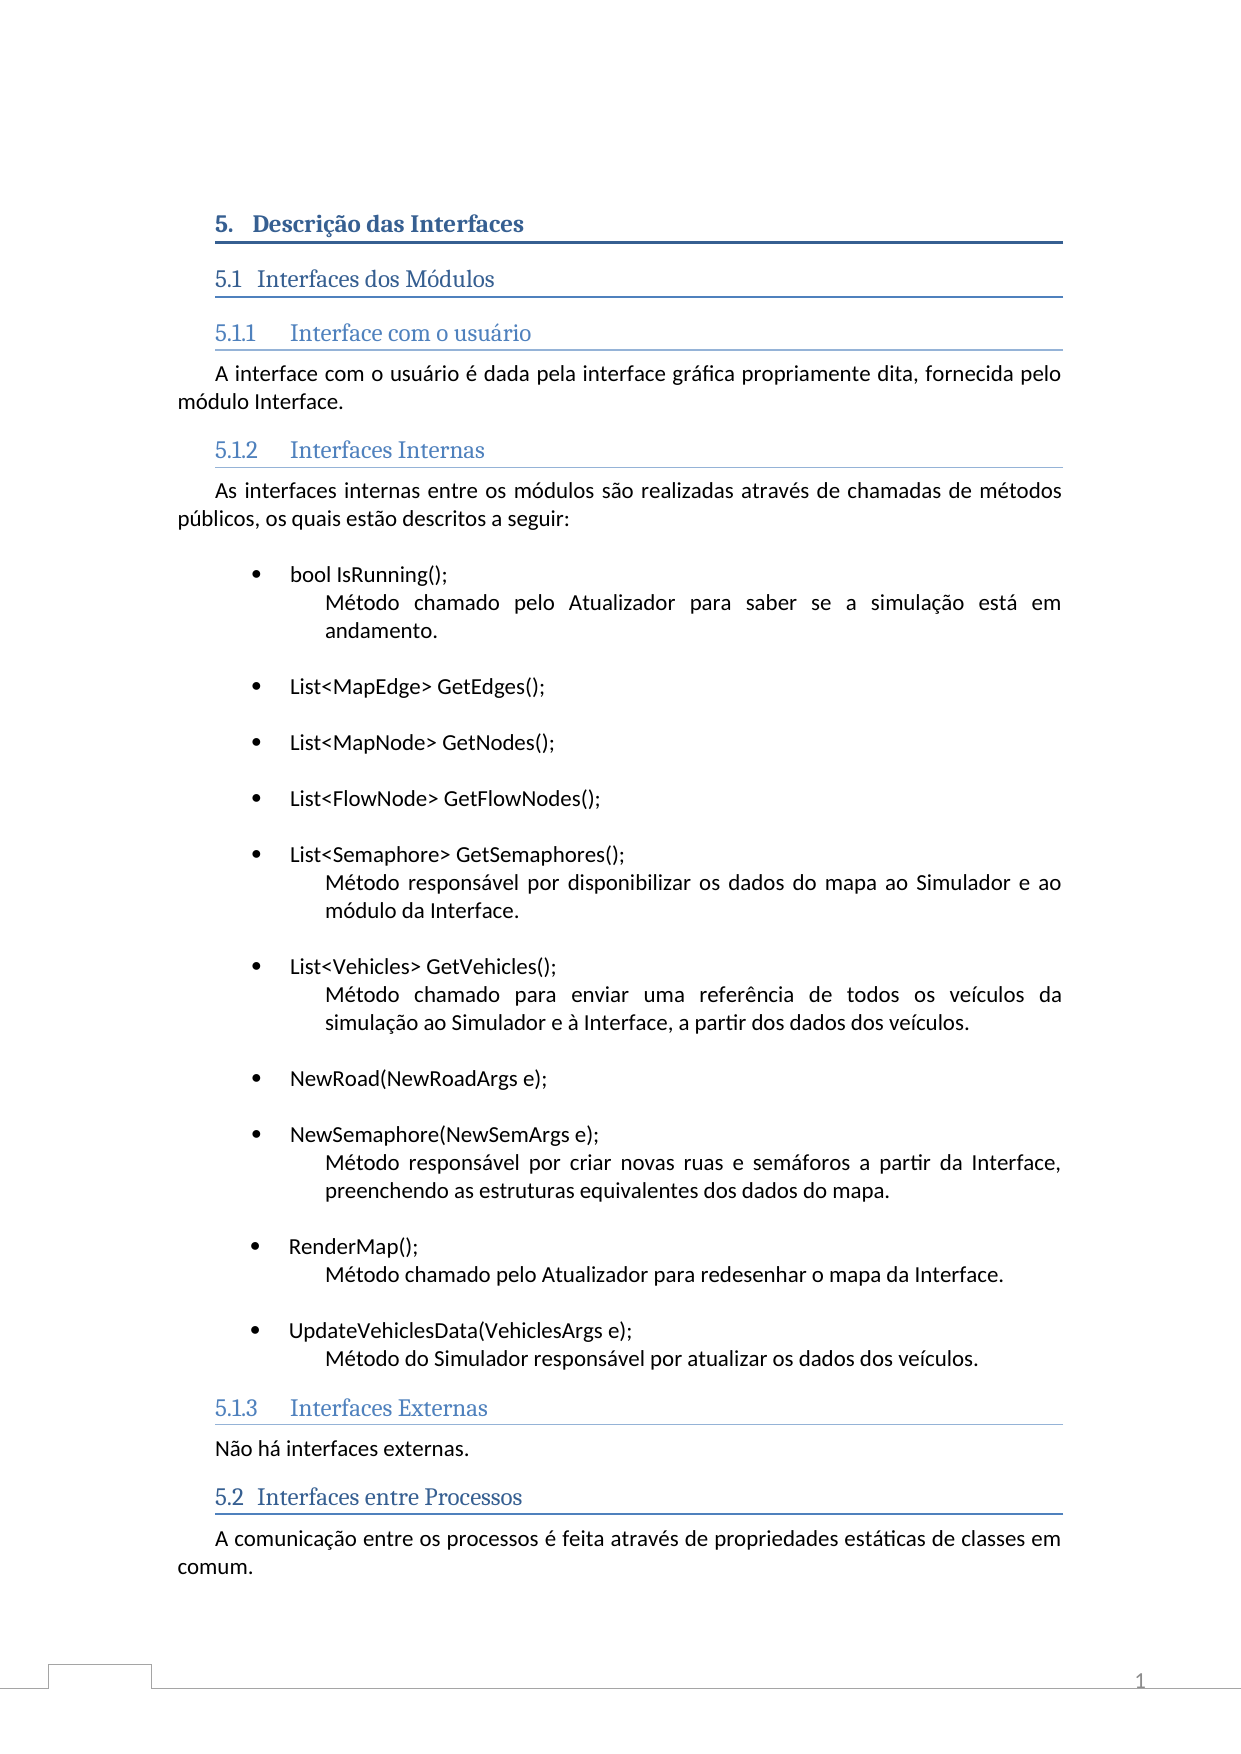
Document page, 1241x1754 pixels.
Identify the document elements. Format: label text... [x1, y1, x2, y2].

text As interfaces internas entre os módulos são realizadas através de chamadas de métodos públicos, os quais estão descritos a seguir: [177, 476, 1063, 532]
subtitle Interfaces Internas [215, 436, 1063, 467]
subtitle Interfaces entre Processos [215, 1482, 1063, 1513]
text A comunicação entre os processos é feita através de propriedades estáticas de classes em comum. [177, 1524, 1063, 1580]
text Não há interfaces externas. [177, 1434, 1063, 1462]
list NewRoad(NewRoadArgs e); [252, 1064, 1063, 1092]
subtitle Interface com o usuário [215, 319, 1063, 349]
list List<MapNode> GetNodes(); [252, 728, 1063, 756]
list RenderMap(); [251, 1232, 1063, 1261]
list UpdateVehiclesData(VehiclesArgs e); [251, 1317, 1063, 1344]
list List<Vehicles> GetVehicles(); [252, 952, 1063, 980]
subtitle Interfaces dos Módulos [215, 265, 1063, 296]
text Método responsável por disponibilizar os dados do mapa ao Simulador e ao módulo da Interface. [325, 868, 1063, 924]
list List<MapEdge> GetEdges(); [252, 672, 1063, 700]
list NewSemaphore(NewSemArgs e); [252, 1120, 1063, 1148]
text Método chamado pelo Atualizador para redesenhar o mapa da Interface. [325, 1261, 1063, 1288]
text Método do Simulador responsável por atualizar os dados dos veículos. [325, 1344, 1063, 1373]
list bool IsRunning(); [252, 560, 1063, 588]
list List<Semaphore> GetSemaphores(); [252, 840, 1063, 868]
text Método chamado pelo Atualizador para saber se a simulação está em andamento. [325, 588, 1063, 644]
subtitle Interfaces Externas [215, 1393, 1063, 1424]
text Método chamado para enviar uma referência de todos os veículos da simulação ao Simulador e à Interface, a partir dos dados dos veículos. [325, 980, 1063, 1036]
text Método responsável por criar novas ruas e semáforos a partir da Interface, preenchendo as estruturas equivalentes dos dados do mapa. [325, 1148, 1063, 1204]
list List<FlowNode> GetFlowNodes(); [252, 784, 1063, 812]
text A interface com o usuário é dada pela interface gráfica propriamente dita, fornecida pelo módulo Interface. [177, 359, 1063, 415]
subtitle Descrição das Interfaces [215, 210, 1063, 241]
